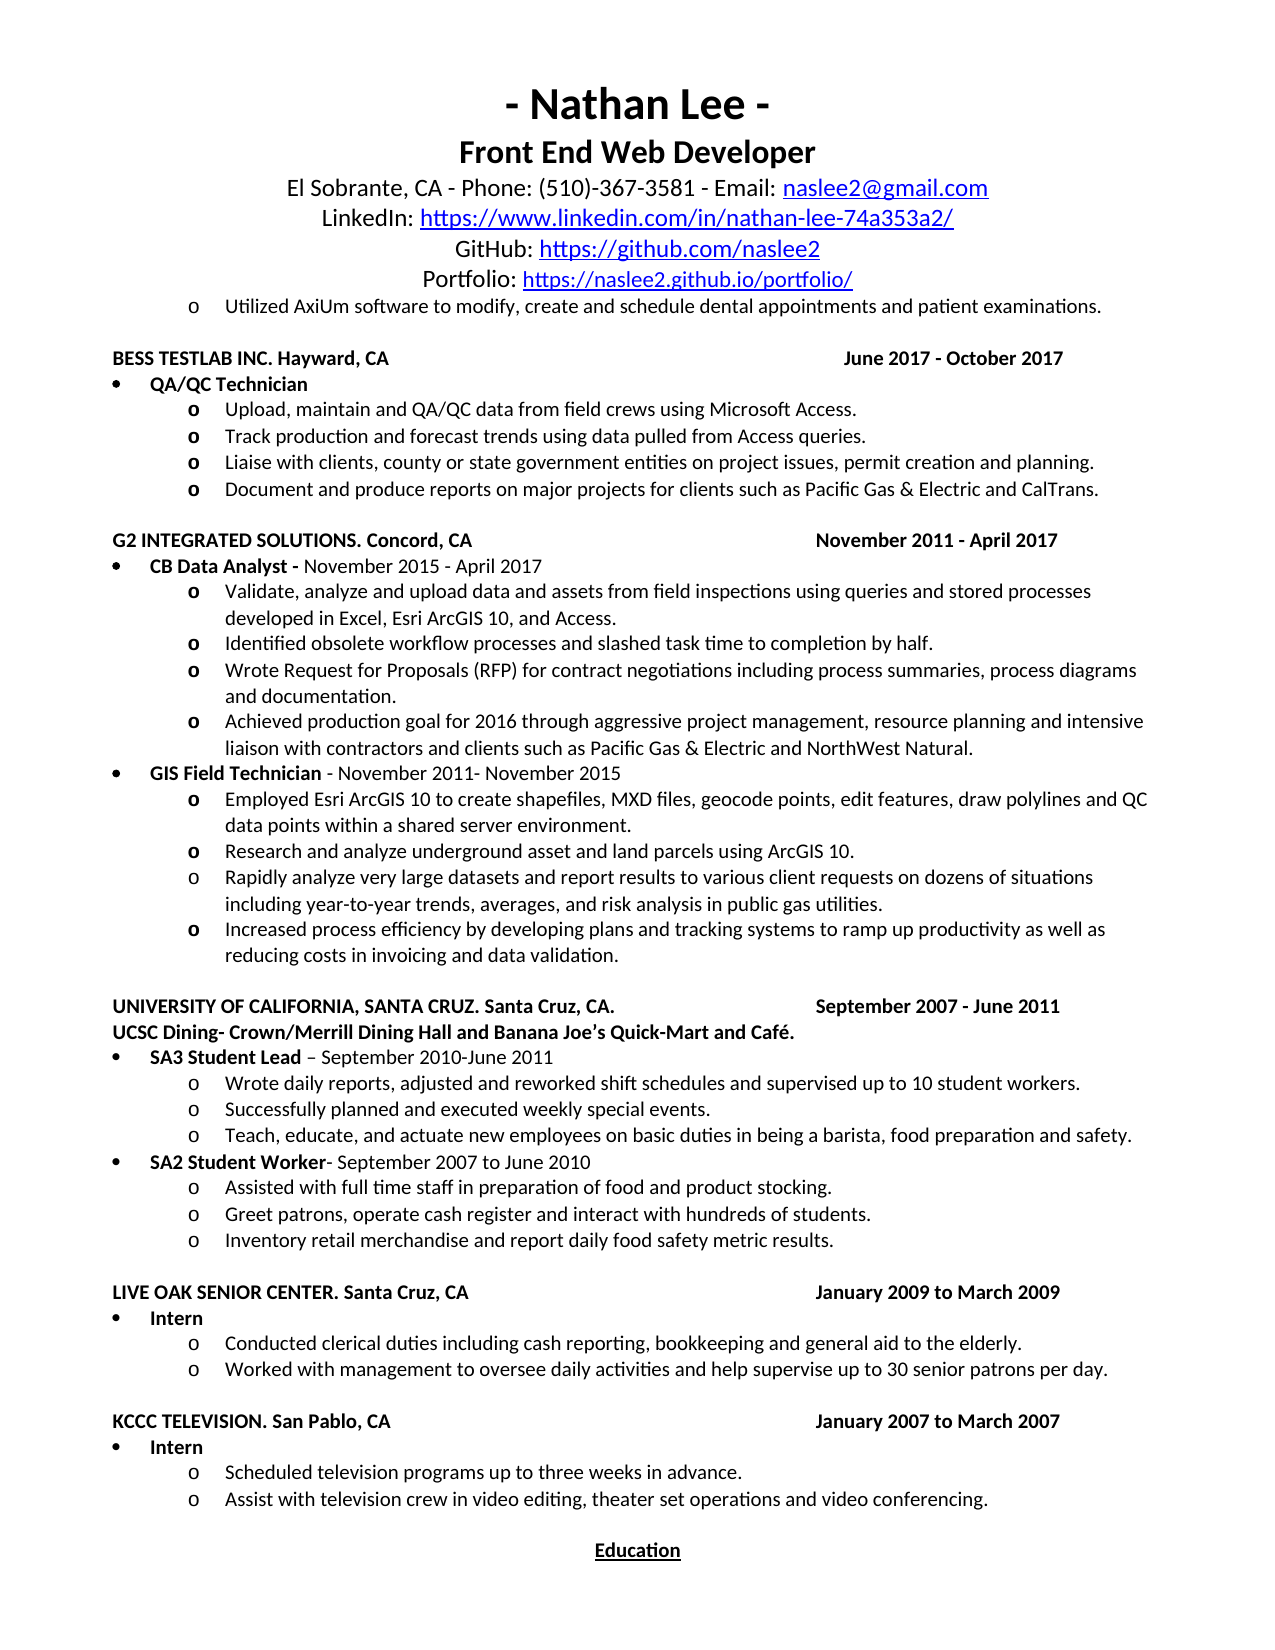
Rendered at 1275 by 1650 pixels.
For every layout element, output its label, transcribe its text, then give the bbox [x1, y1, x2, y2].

list Utilized AxiUm software to modify, create and schedule dental appointments and patient examinations. [187, 294, 1162, 320]
list Inventory retail merchandise and report daily food safety metric results. [187, 1227, 1162, 1254]
list Validate, analyze and upload data and assets from field inspections using queries and stored processes developed in Excel, Esri ArcGIS 10, and Access. [187, 578, 1162, 630]
list Track production and forecast trends using data pulled from Access queries. [187, 423, 1162, 449]
text LIVE OAK SENIOR CENTER. Santa Cruz, CA January 2009 to March 2009 [112, 1279, 1162, 1305]
text BESS TESTLAB INC. Hayward, CA June 2017 - October 2017 [112, 346, 1162, 371]
list Document and produce reports on major projects for clients such as Pacific Gas & Electric and CalTrans. [187, 476, 1162, 502]
list Rapidly analyze very large datasets and report results to various client requests on dozens of situations including year-to-year trends, averages, and risk analysis in public gas utilities. [187, 864, 1162, 916]
list Increased process efficiency by developing plans and tracking systems to ramp up productivity as well as reducing costs in invoicing and data validation. [187, 916, 1162, 968]
list Identified obsolete workflow processes and slashed task time to completion by half. [187, 630, 1162, 657]
list Scheduled television programs up to three weeks in advance. [187, 1459, 1162, 1486]
list Upload, maintain and QA/QC data from field crews using Microsoft Access. [187, 396, 1162, 423]
list Assisted with full time staff in preparation of food and product stocking. [187, 1174, 1162, 1201]
text G2 INTEGRATED SOLUTIONS. Concord, CA November 2011 - April 2017 [112, 528, 1162, 553]
list SA2 Student Worker- September 2007 to June 2010 [112, 1149, 1162, 1174]
list SA3 Student Lead – September 2010-June 2011 [112, 1044, 1162, 1070]
list Employed Esri ArcGIS 10 to create shapefiles, MXD files, geocode points, edit features, draw polylines and QC data points within a shared server environment. [187, 786, 1162, 838]
list Worked with management to oversee daily activities and help supervise up to 30 senior patrons per day. [187, 1357, 1162, 1383]
list Greet patrons, operate cash register and interact with hundreds of students. [187, 1201, 1162, 1227]
list Assist with television crew in video editing, theater set operations and video conferencing. [187, 1486, 1162, 1512]
list QA/QC Technician [112, 371, 1162, 396]
text Education [112, 1538, 1162, 1563]
text UNIVERSITY OF CALIFORNIA, SANTA CRUZ. Santa Cruz, CA. September 2007 - June 2011 [112, 993, 1162, 1019]
list CB Data Analyst - November 2015 - April 2017 [112, 553, 1162, 578]
list Intern [112, 1305, 1162, 1330]
list Conducted clerical duties including cash reporting, bookkeeping and general aid to the elderly. [187, 1330, 1162, 1357]
list Intern [112, 1434, 1162, 1459]
list Wrote Request for Proposals (RFP) for contract negotiations including process summaries, process diagrams and documentation. [187, 657, 1162, 709]
list Research and analyze underground asset and land parcels using ArcGIS 10. [187, 838, 1162, 864]
list Successfully planned and executed weekly special events. [187, 1096, 1162, 1123]
list Liaise with clients, county or state government entities on project issues, permit creation and planning. [187, 449, 1162, 476]
list Achieved production goal for 2016 through aggressive project management, resource planning and intensive liaison with contractors and clients such as Pacific Gas & Electric and NorthWest Natural. [187, 709, 1162, 761]
list Wrote daily reports, adjusted and reworked shift schedules and supervised up to 10 student workers. [187, 1070, 1162, 1096]
text UCSC Dining- Crown/Merrill Dining Hall and Banana Joe’s Quick-Mart and Café. [112, 1019, 1162, 1044]
list Teach, educate, and actuate new employees on basic duties in being a barista, food preparation and safety. [187, 1123, 1162, 1149]
text KCCC TELEVISION. San Pablo, CA January 2007 to March 2007 [112, 1408, 1162, 1434]
list GIS Field Technician - November 2011- November 2015 [112, 761, 1162, 786]
